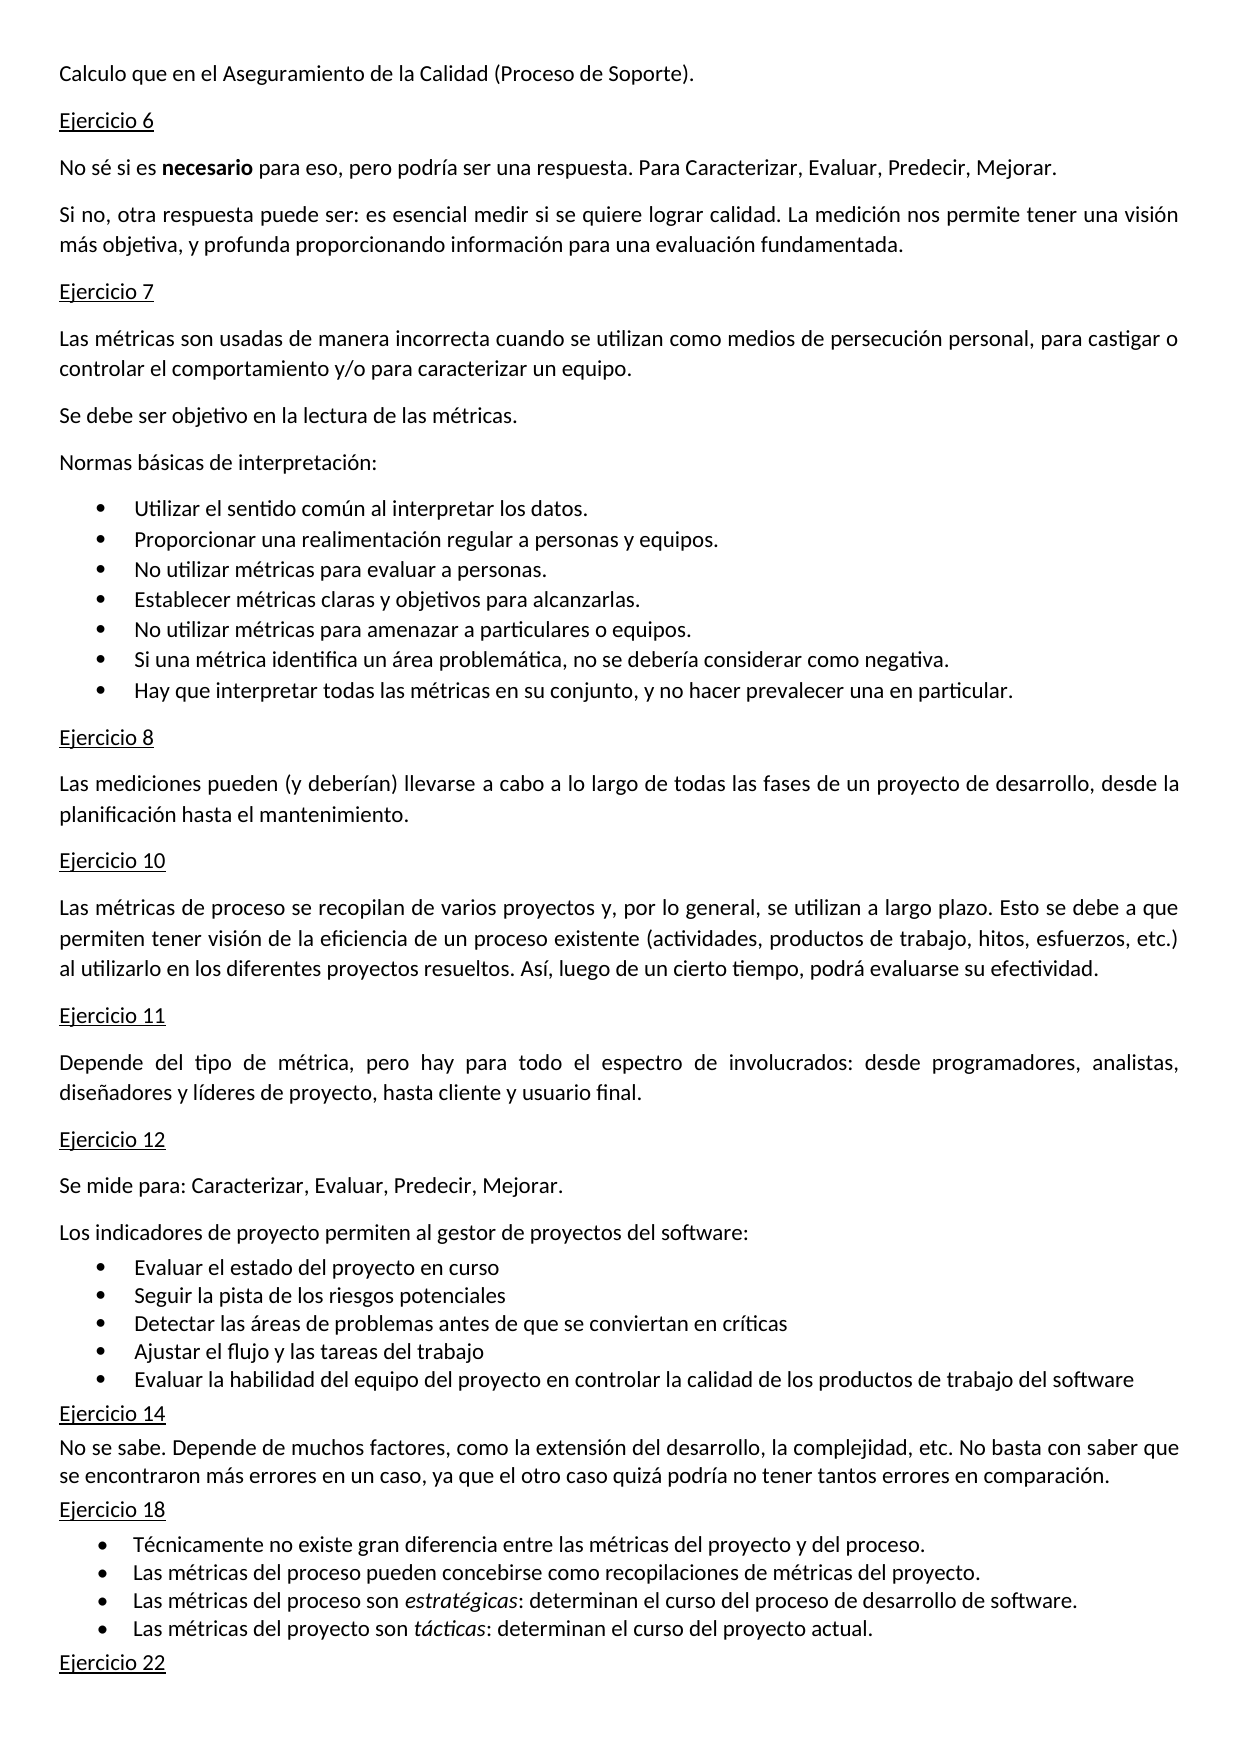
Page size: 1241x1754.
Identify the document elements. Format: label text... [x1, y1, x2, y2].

text Si no, otra respuesta puede ser: es esencial medir si se quiere lograr calidad. La medición nos permite tener una visión más objetiva, y profunda proporcionando información para una evaluación fundamentada. [59, 200, 1181, 258]
list No utilizar métricas para evaluar a personas. [97, 555, 1181, 583]
text Calculo que en el Aseguramiento de la Calidad (Proceso de Soporte). [59, 59, 1181, 87]
text Las mediciones pueden (y deberían) llevarse a cabo a lo largo de todas las fases de un proyecto de desarrollo, desde la planificación hasta el mantenimiento. [59, 769, 1181, 828]
list Las métricas del proceso pueden concebirse como recopilaciones de métricas del proyecto. [97, 1558, 1181, 1586]
text Las métricas de proceso se recopilan de varios proyectos y, por lo general, se utilizan a largo plazo. Esto se debe a que permiten tener visión de la eficiencia de un proceso existente (actividades, productos de trabajo, hitos, esfuerzos, etc.) al utilizarlo en los diferentes proyectos resueltos. Así, luego de un cierto tiempo, podrá evaluarse su efectividad. [59, 893, 1181, 982]
list Evaluar la habilidad del equipo del proyecto en controlar la calidad de los productos de trabajo del software [97, 1365, 1181, 1393]
list Utilizar el sentido común al interpretar los datos. [97, 494, 1181, 522]
text Normas básicas de interpretación: [59, 448, 1181, 476]
list Seguir la pista de los riesgos potenciales [97, 1281, 1181, 1309]
text Ejercicio 22 [59, 1648, 1181, 1676]
text Ejercicio 6 [59, 106, 1181, 134]
text Ejercicio 10 [59, 847, 1181, 874]
text Ejercicio 18 [59, 1496, 1181, 1524]
text Los indicadores de proyecto permiten al gestor de proyectos del software: [59, 1218, 1181, 1246]
text Ejercicio 7 [59, 277, 1181, 305]
text Ejercicio 12 [59, 1125, 1181, 1153]
text Ejercicio 8 [59, 723, 1181, 751]
list Establecer métricas claras y objetivos para alcanzarlas. [97, 585, 1181, 613]
text Se debe ser objetivo en la lectura de las métricas. [59, 401, 1181, 429]
list Ajustar el flujo y las tareas del trabajo [97, 1337, 1181, 1365]
text Ejercicio 11 [59, 1001, 1181, 1029]
text Las métricas son usadas de manera incorrecta cuando se utilizan como medios de persecución personal, para castigar o controlar el comportamiento y/o para caracterizar un equipo. [59, 324, 1181, 382]
list Las métricas del proceso son estratégicas: determinan el curso del proceso de desarrollo de software. [97, 1586, 1181, 1614]
text Se mide para: Caracterizar, Evaluar, Predecir, Mejorar. [59, 1172, 1181, 1199]
list Técnicamente no existe gran diferencia entre las métricas del proyecto y del proceso. [97, 1530, 1181, 1558]
list No utilizar métricas para amenazar a particulares o equipos. [97, 615, 1181, 643]
text Ejercicio 14 [59, 1399, 1181, 1427]
text No sé si es necesario para eso, pero podría ser una respuesta. Para Caracterizar, Evaluar, Predecir, Mejorar. [59, 153, 1181, 181]
text Depende del tipo de métrica, pero hay para todo el espectro de involucrados: desde programadores, analistas, diseñadores y líderes de proyecto, hasta cliente y usuario final. [59, 1048, 1181, 1106]
list Proporcionar una realimentación regular a personas y equipos. [97, 525, 1181, 553]
text No se sabe. Depende de muchos factores, como la extensión del desarrollo, la complejidad, etc. No basta con saber que se encontraron más errores en un caso, ya que el otro caso quizá podría no tener tantos errores en comparación. [59, 1433, 1181, 1489]
list Las métricas del proyecto son tácticas: determinan el curso del proyecto actual. [97, 1614, 1181, 1642]
list Si una métrica identifica un área problemática, no se debería considerar como negativa. [97, 646, 1181, 673]
list Hay que interpretar todas las métricas en su conjunto, y no hacer prevalecer una en particular. [97, 676, 1181, 704]
list Detectar las áreas de problemas antes de que se conviertan en críticas [97, 1309, 1181, 1337]
list Evaluar el estado del proyecto en curso [97, 1253, 1181, 1281]
